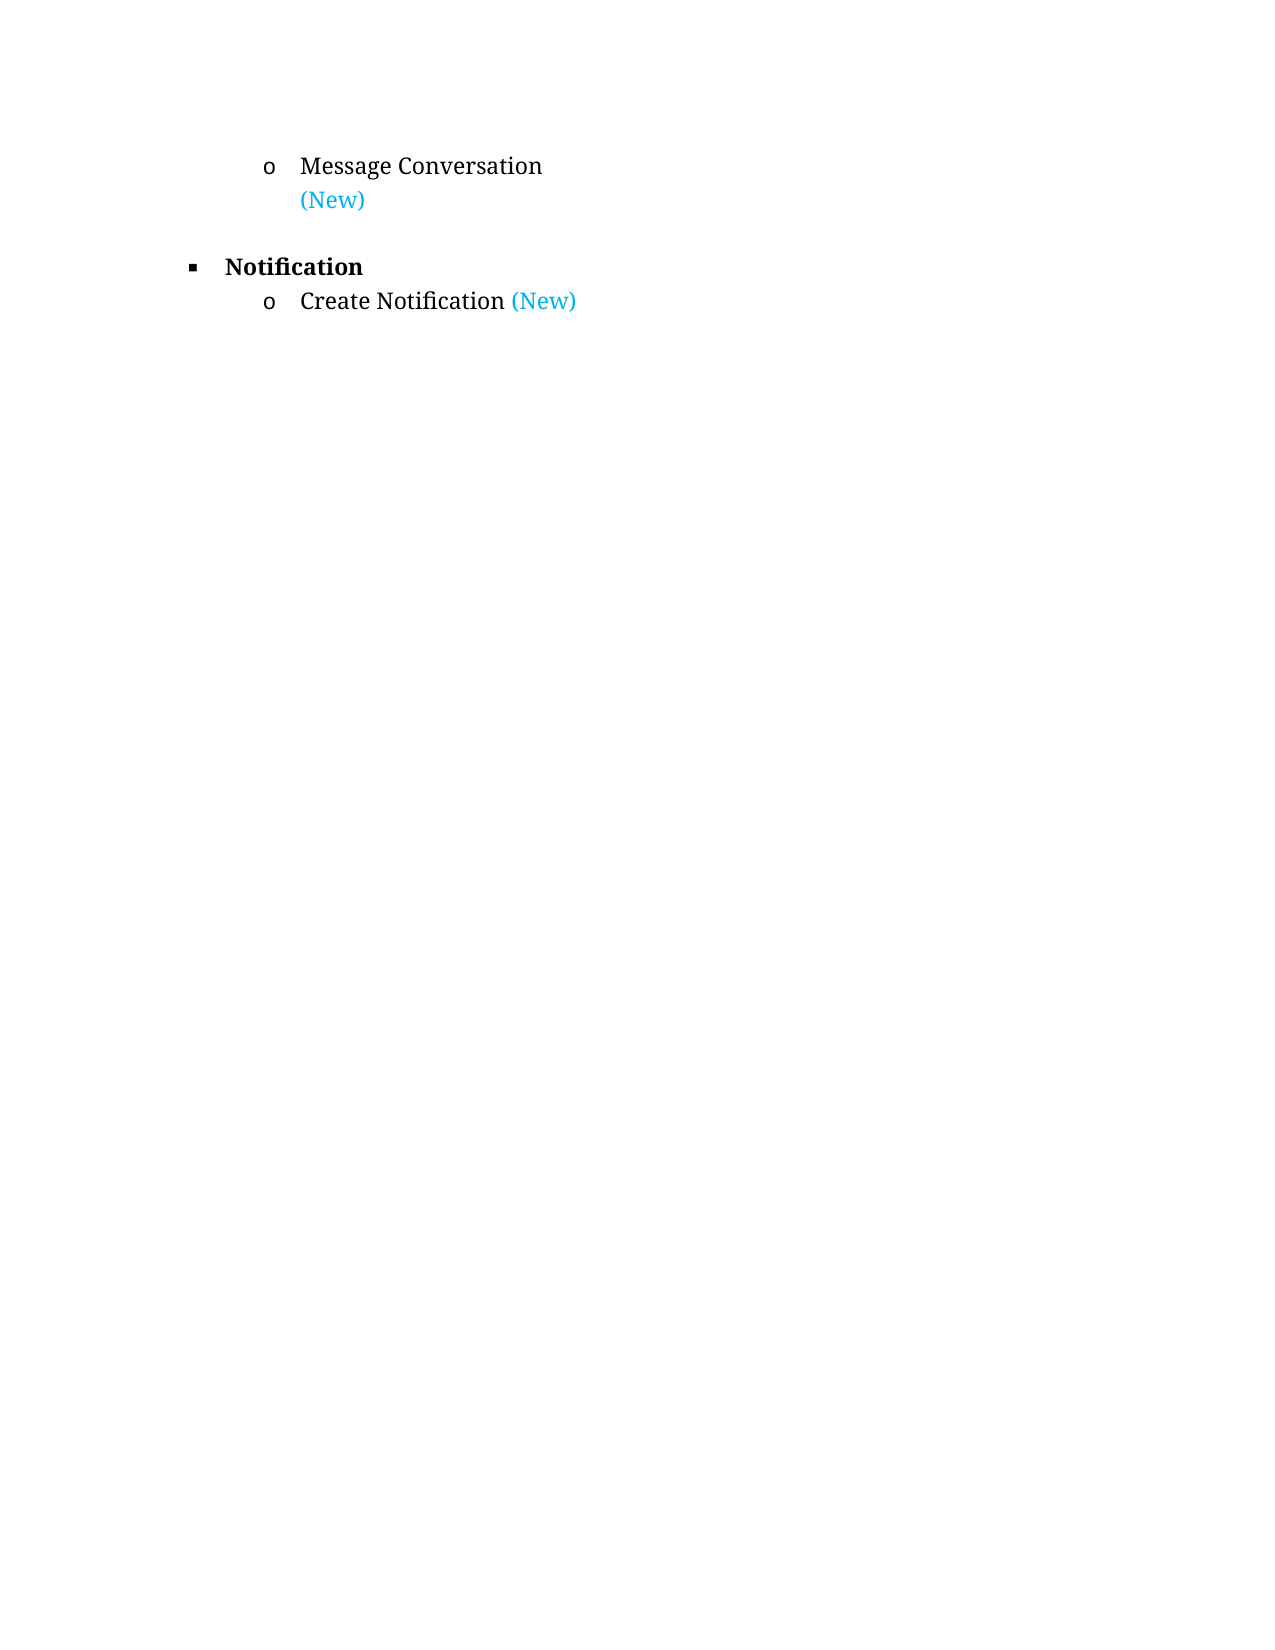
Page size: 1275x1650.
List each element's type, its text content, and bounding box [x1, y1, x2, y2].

list Message Conversation (New) [262, 150, 600, 215]
list Notification [187, 251, 600, 283]
list Create Notification (New) [262, 285, 600, 316]
